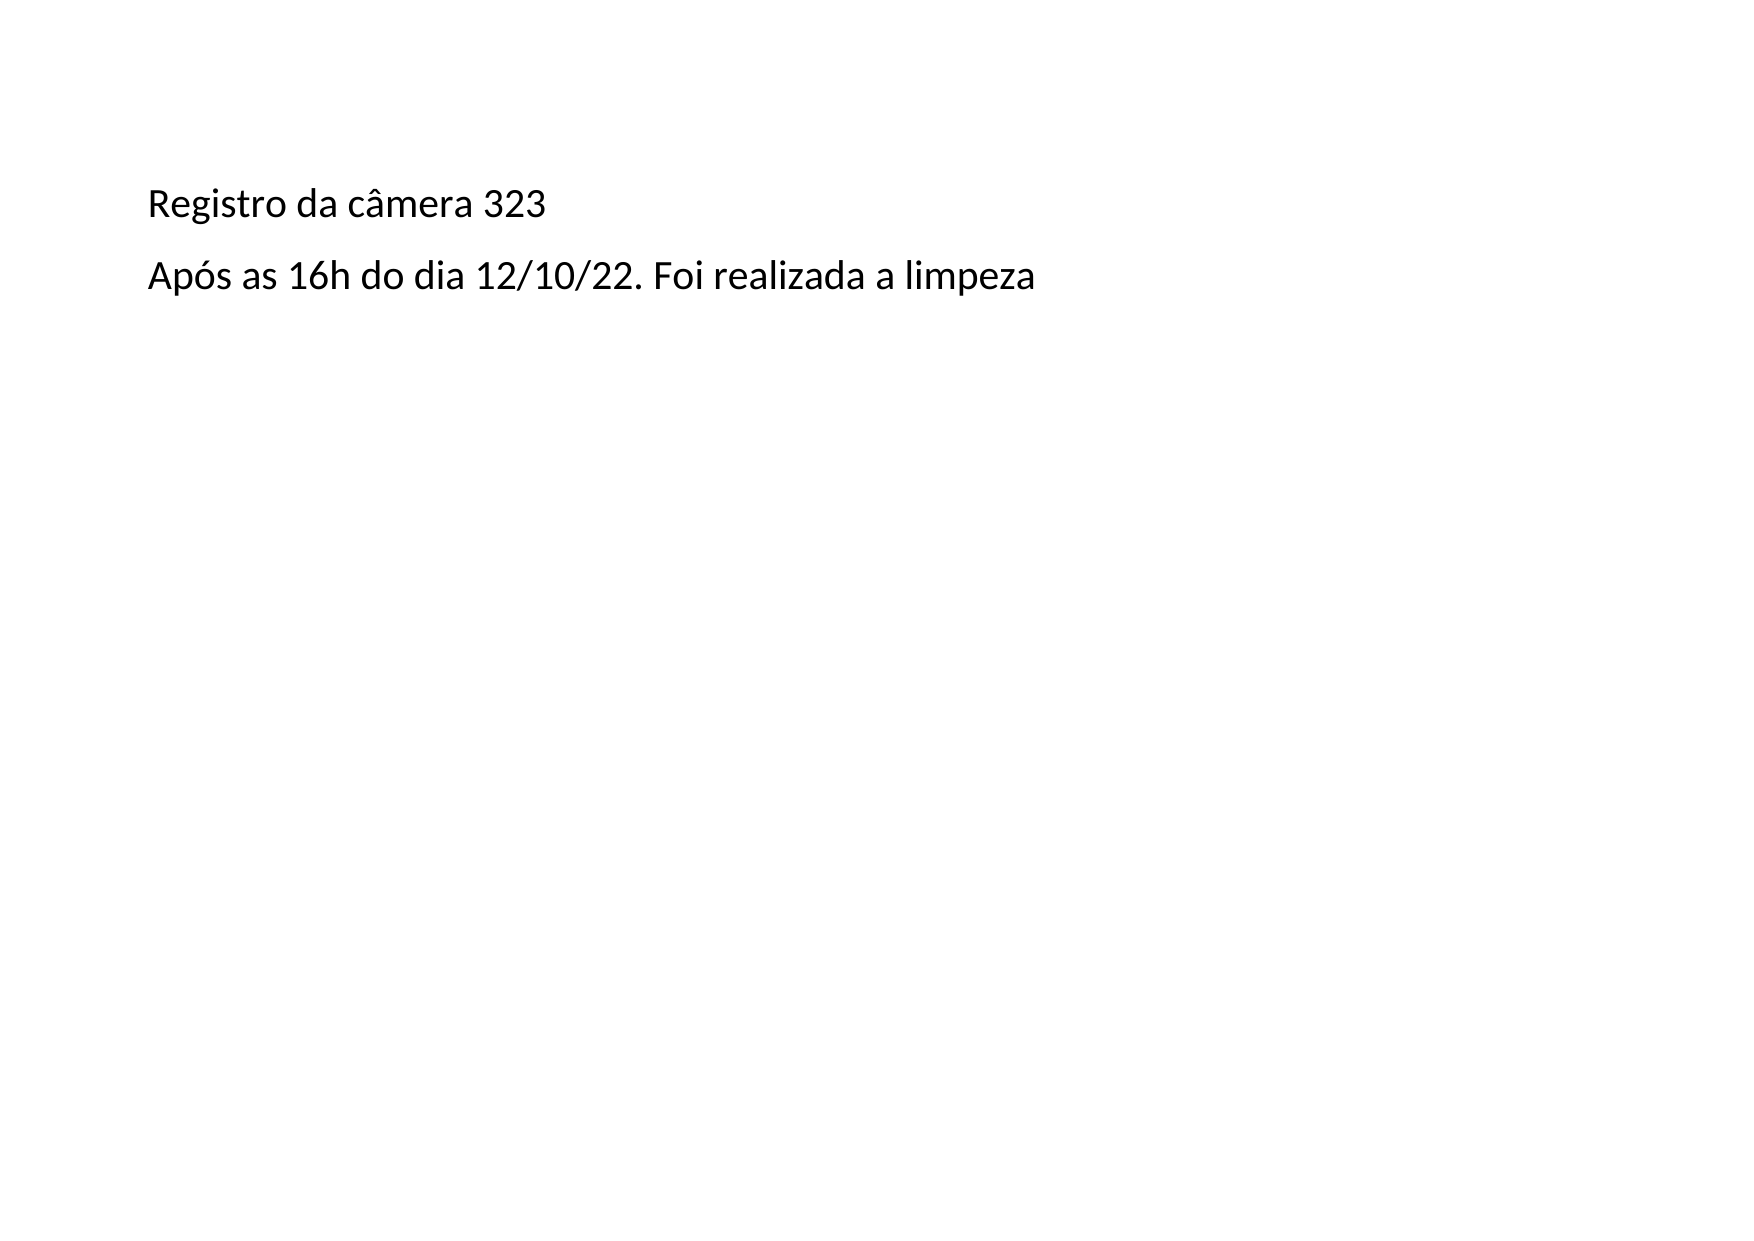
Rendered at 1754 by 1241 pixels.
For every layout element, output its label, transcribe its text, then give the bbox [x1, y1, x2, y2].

text Após as 16h do dia 12/10/22. Foi realizada a limpeza [148, 249, 1606, 299]
text Registro da câmera 323 [148, 177, 1606, 228]
